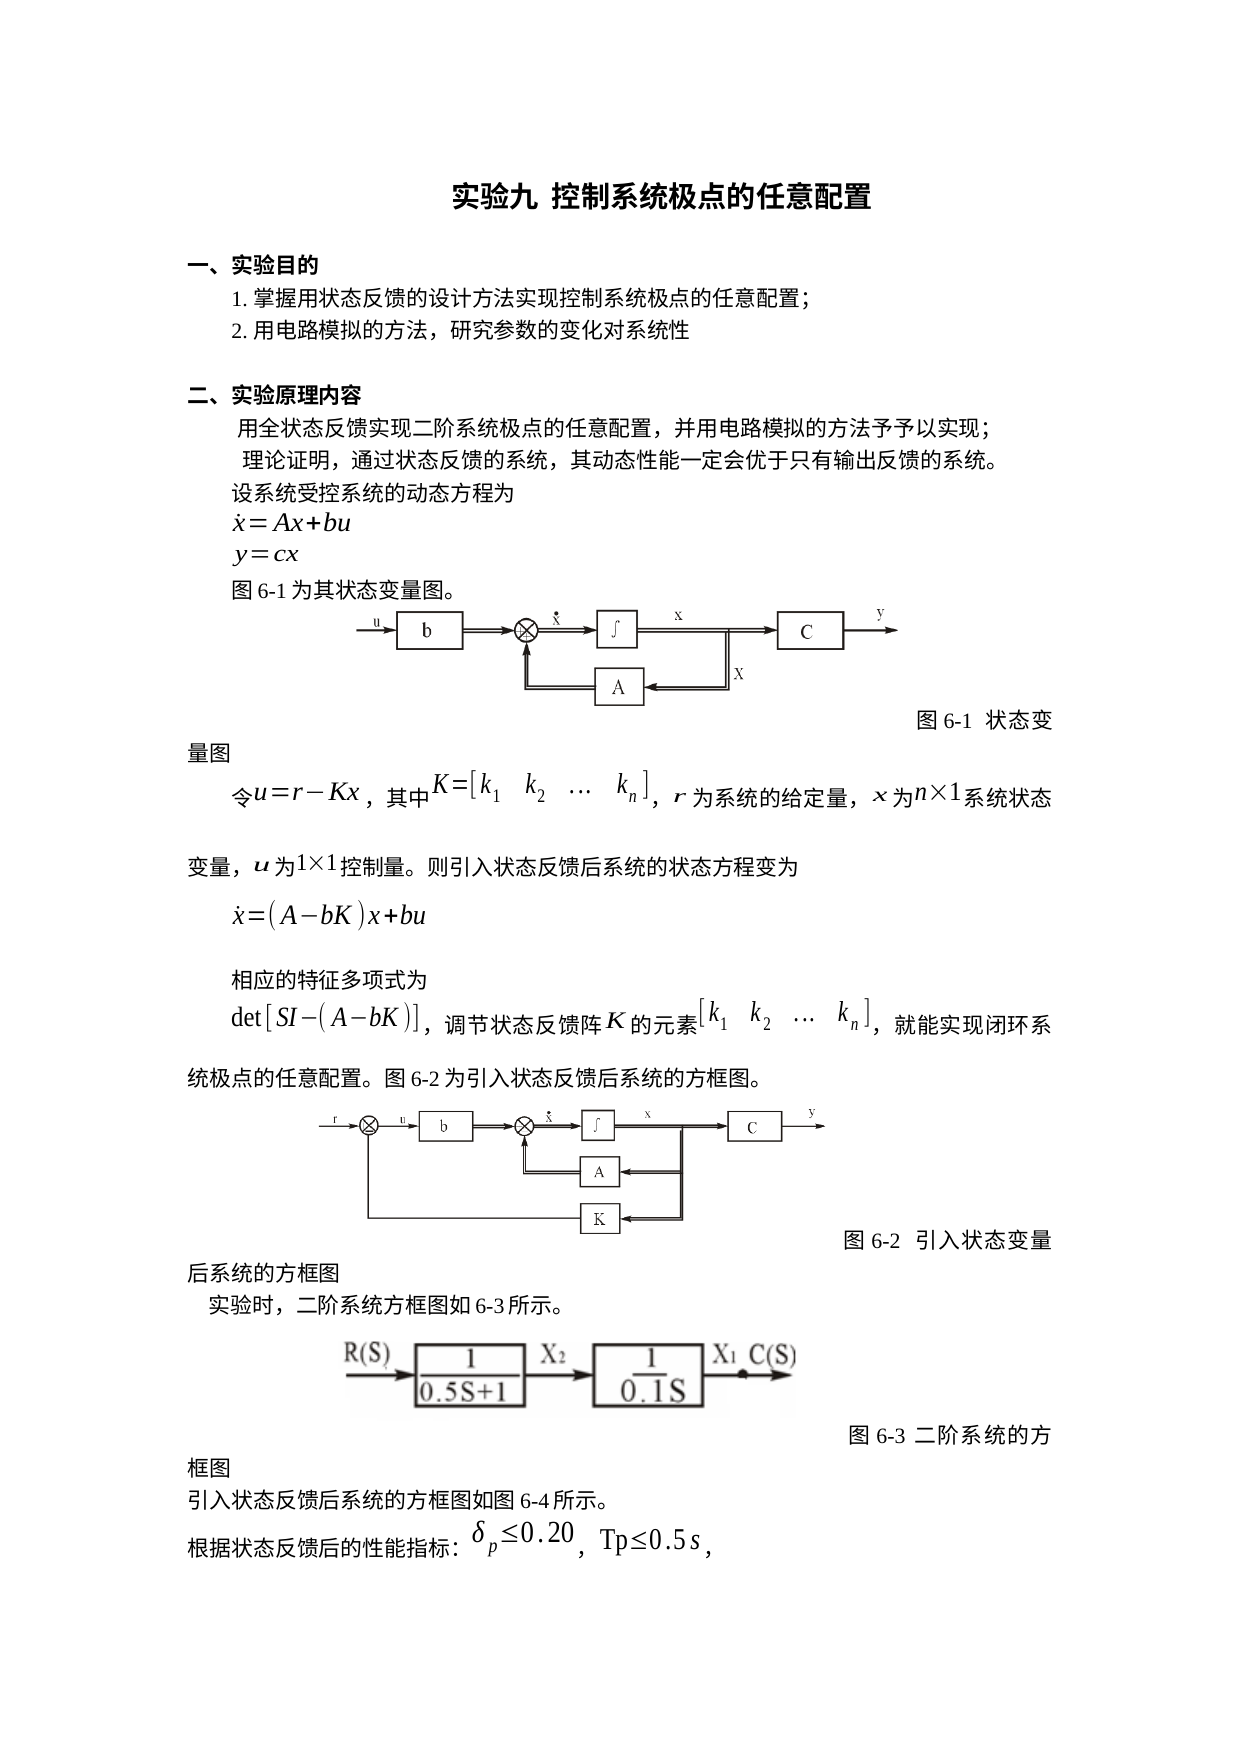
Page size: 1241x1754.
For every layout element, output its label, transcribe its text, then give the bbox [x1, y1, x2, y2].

text 用全状态反馈实现二阶系统极点的任意配置，并用电路模拟的方法予予以实现； [187, 411, 1053, 443]
text ，调节状态反馈阵的元素，就能实现闭环系统极点的任意配置。图6-2为引入状态反馈后系统的方框图。 [187, 996, 1053, 1093]
text 1. 掌握用状态反馈的设计方法实现控制系统极点的任意配置； [187, 281, 1053, 313]
text 相应的特征多项式为 [187, 963, 1053, 996]
picture [318, 1109, 826, 1234]
text 2. 用电路模拟的方法，研究参数的变化对系统性 [187, 313, 1053, 346]
text 一、实验目的 [187, 248, 1053, 281]
text 理论证明，通过状态反馈的系统，其动态性能一定会优于只有输出反馈的系统。 [187, 443, 1053, 476]
text 引入状态反馈后系统的方框图如图6-4所示。 [187, 1483, 1053, 1516]
text 设系统受控系统的动态方程为 [187, 476, 1053, 508]
picture [337, 1334, 830, 1421]
text 图6-2 引入状态变量后系统的方框图 [187, 1223, 1053, 1288]
text 图6-3 二阶系统的方框图 [187, 1418, 1053, 1483]
text 图6-1 状态变量图 [187, 703, 1053, 768]
text 实验时，二阶系统方框图如6-3所示。 [187, 1288, 1053, 1321]
text 图6-1为其状态变量图。 [187, 573, 1053, 606]
text 二、实验原理内容 [187, 378, 1053, 411]
picture [356, 609, 898, 706]
text 根据状态反馈后的性能指标：，， [187, 1516, 1053, 1581]
text 实验九 控制系统极点的任意配置 [187, 162, 1053, 227]
text 令，其中，为系统的给定量，为系统状态变量，为控制量。则引入状态反馈后系统的状态方程变为 [187, 768, 1053, 898]
